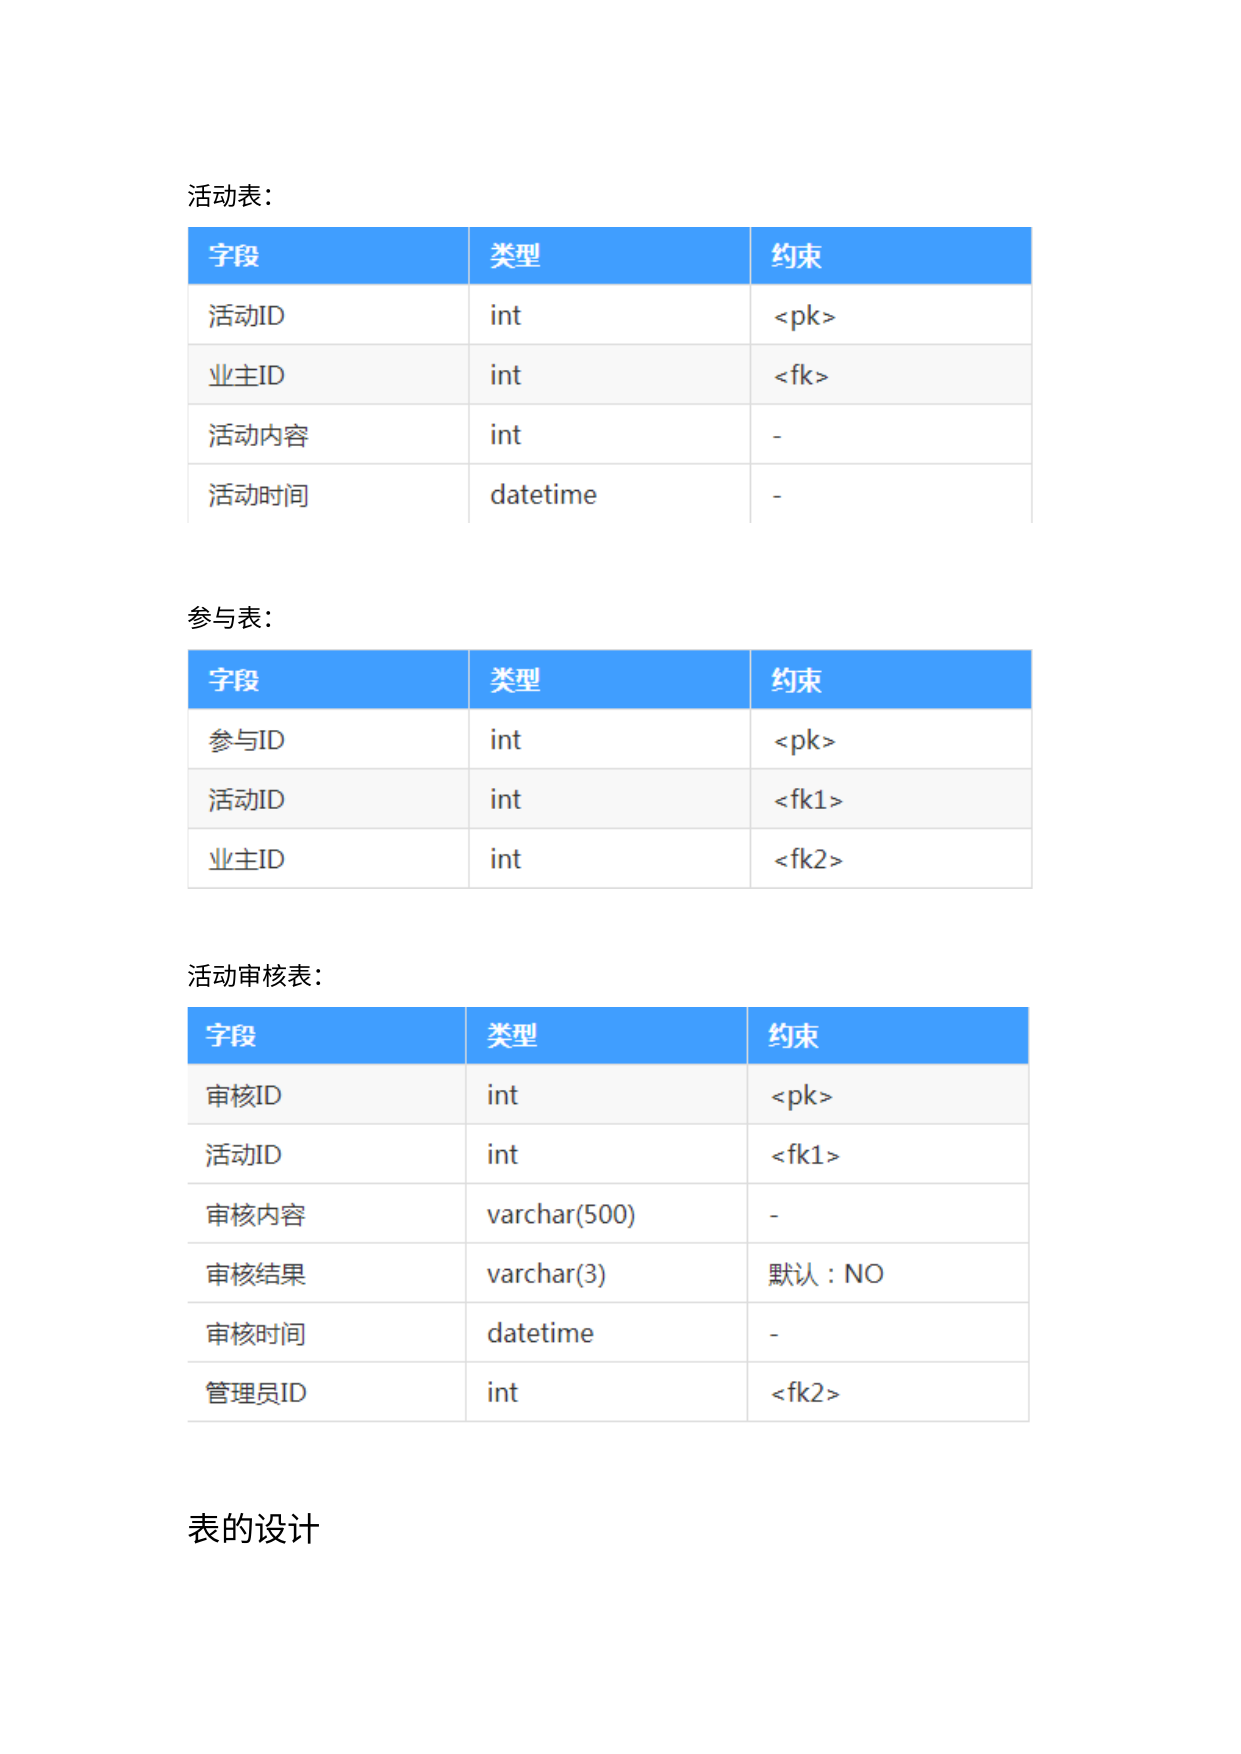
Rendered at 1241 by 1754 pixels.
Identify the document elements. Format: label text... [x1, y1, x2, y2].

text 活动审核表： [187, 942, 1053, 1007]
text 参与表： [187, 584, 1053, 649]
picture [187, 227, 1033, 523]
text 活动表： [187, 162, 1053, 227]
text 表的设计 [187, 1494, 1053, 1559]
picture [187, 649, 1033, 889]
picture [187, 1007, 1030, 1424]
